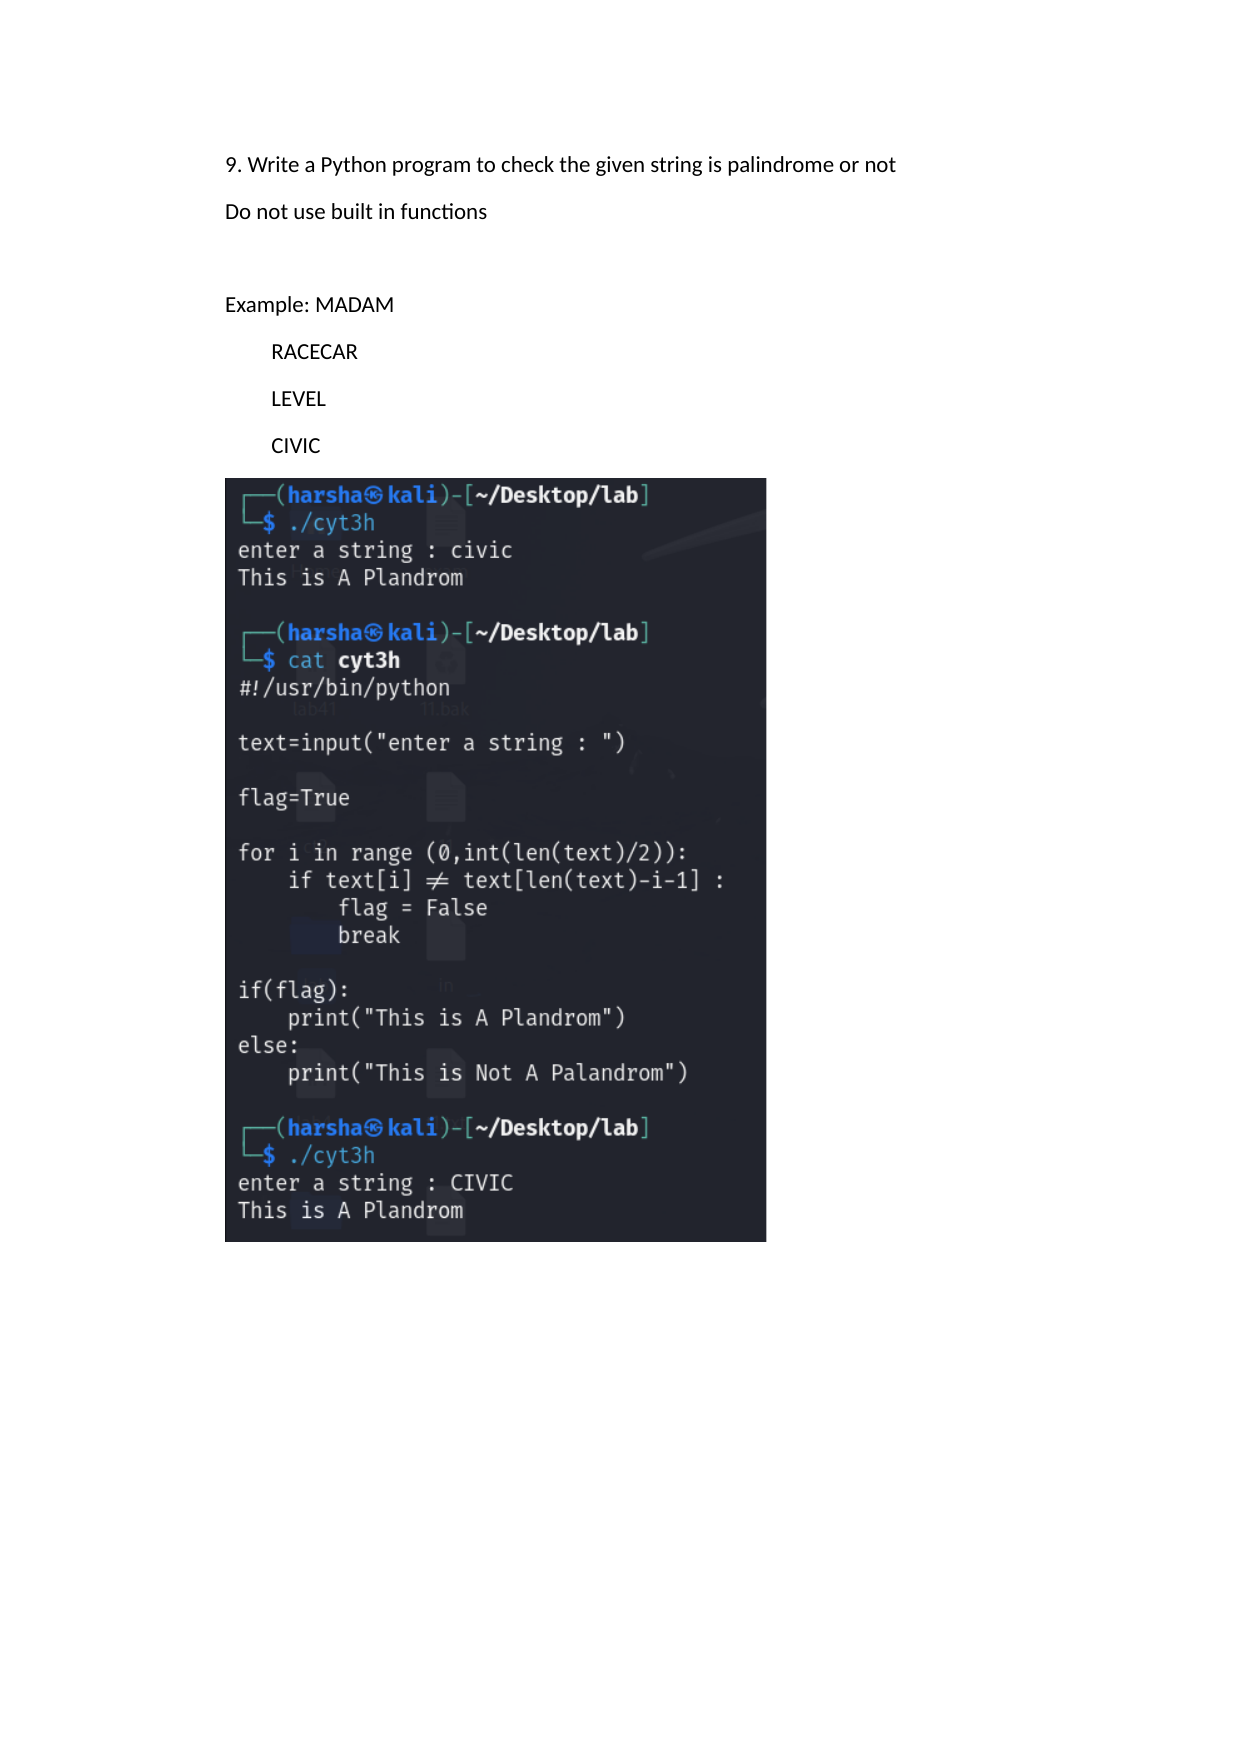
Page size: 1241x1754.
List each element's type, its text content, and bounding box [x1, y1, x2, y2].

text RACECAR [150, 337, 1090, 366]
text Do not use built in functions [150, 197, 1090, 225]
text LEVEL [150, 384, 1090, 412]
text CIVIC [150, 431, 1090, 459]
picture [225, 478, 767, 1242]
text Example: MADAM [150, 291, 1090, 319]
text 9. Write a Python program to check the given string is palindrome or not [150, 150, 1090, 178]
